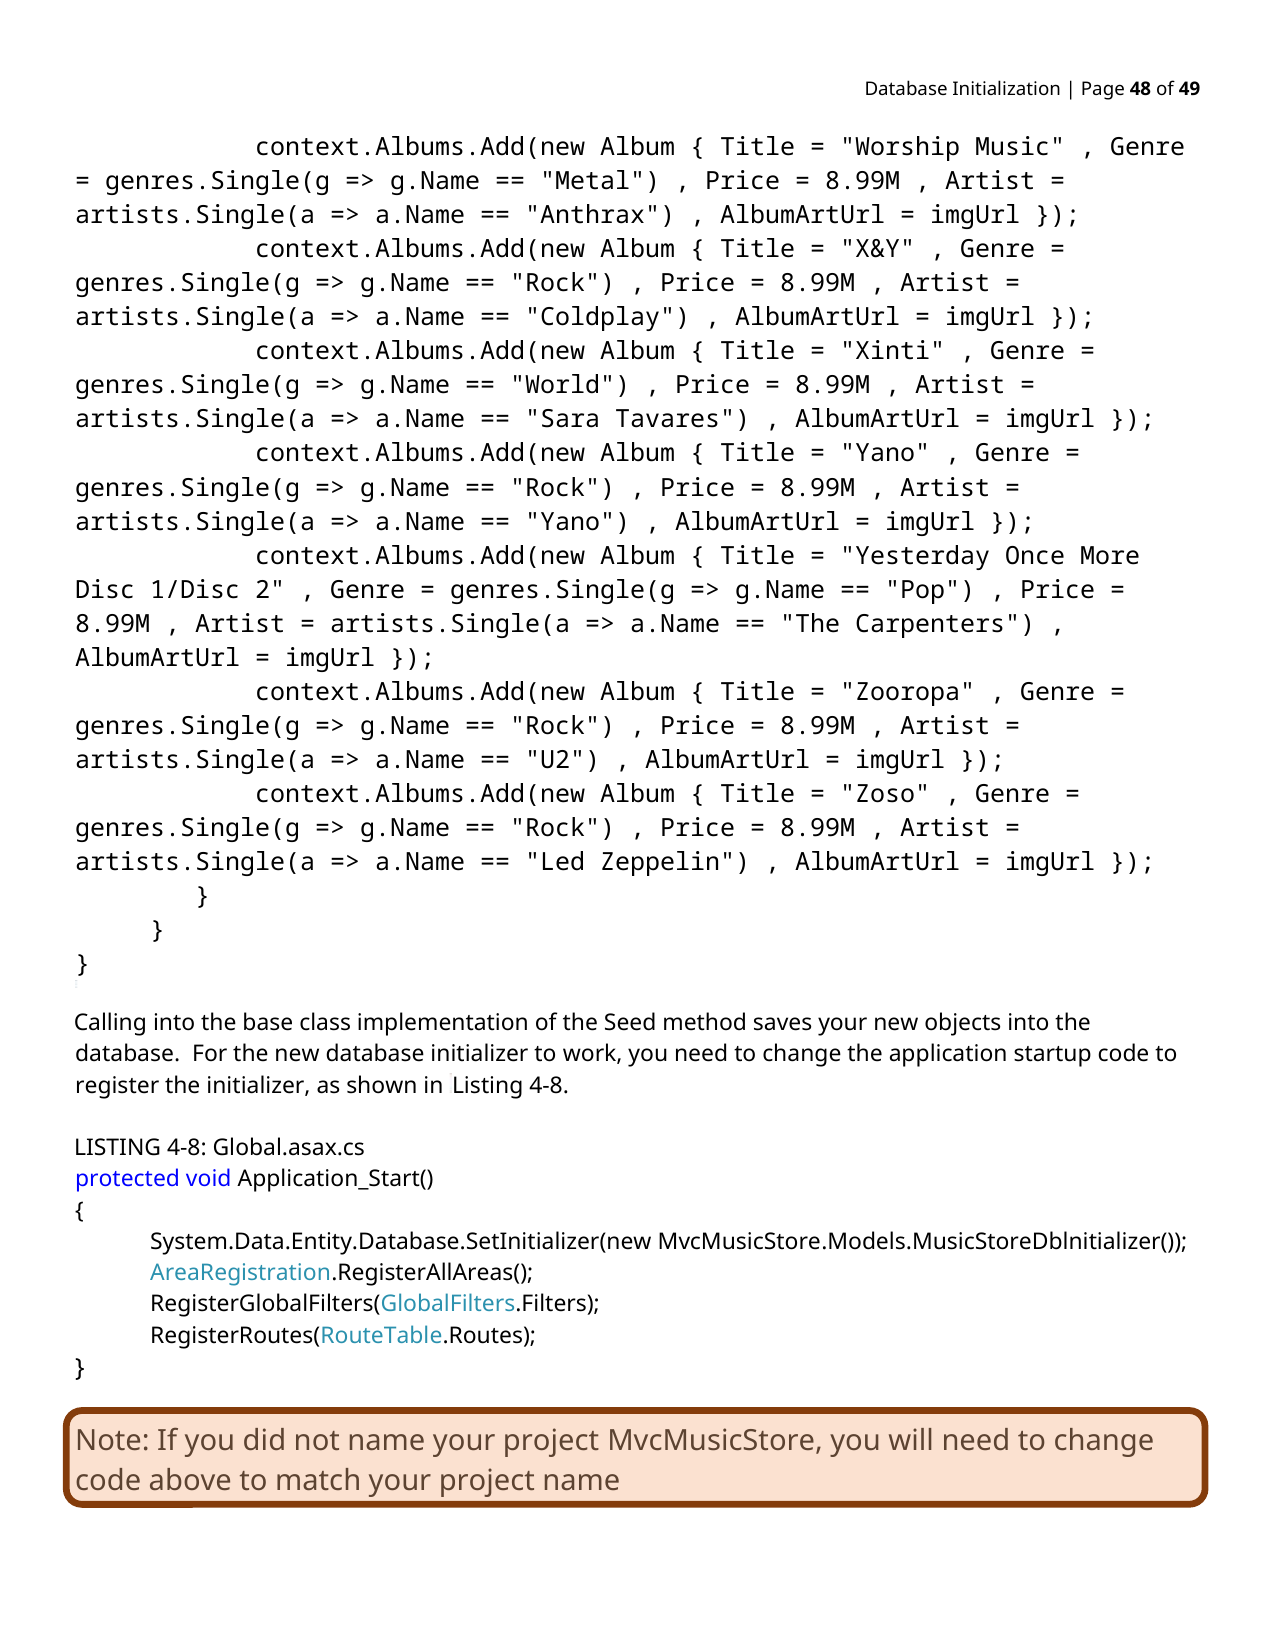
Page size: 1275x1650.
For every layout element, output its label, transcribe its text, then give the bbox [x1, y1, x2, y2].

text Calling into the base class implementation of the Seed method saves your new objects into the database. For the new database initializer to work, you need to change the application startup code to register the initializer, as shown in Listing 4-8. [73, 1006, 1200, 1100]
text RegisterGlobalFilters(GlobalFilters.Filters); [150, 1287, 1200, 1318]
text context.Albums.Add(new Album { Title = "Yano" , Genre = genres.Single(g => g.Name == "Rock") , Price = 8.99M , Artist = artists.Single(a => a.Name == "Yano") , AlbumArtUrl = imgUrl }); [75, 435, 1200, 537]
text LISTING 4-8: Global.asax.cs [74, 1131, 1200, 1162]
text } [75, 946, 1200, 980]
text context.Albums.Add(new Album { Title = "Zooropa" , Genre = genres.Single(g => g.Name == "Rock") , Price = 8.99M , Artist = artists.Single(a => a.Name == "U2") , AlbumArtUrl = imgUrl }); [75, 673, 1200, 776]
text AreaRegistration.RegisterAllAreas(); [150, 1256, 1200, 1287]
text } [75, 1350, 1200, 1384]
text context.Albums.Add(new Album { Title = "X&Y" , Genre = genres.Single(g => g.Name == "Rock") , Price = 8.99M , Artist = artists.Single(a => a.Name == "Coldplay") , AlbumArtUrl = imgUrl }); [75, 231, 1200, 333]
text System.Data.Entity.Database.SetInitializer(new MvcMusicStore.Models.MusicStoreDblnitializer()); [150, 1225, 1200, 1256]
text context.Albums.Add(new Album { Title = "Xinti" , Genre = genres.Single(g => g.Name == "World") , Price = 8.99M , Artist = artists.Single(a => a.Name == "Sara Tavares") , AlbumArtUrl = imgUrl }); [75, 333, 1200, 435]
text context.Albums.Add(new Album { Title = "Yesterday Once More Disc 1/Disc 2" , Genre = genres.Single(g => g.Name == "Pop") , Price = 8.99M , Artist = artists.Single(a => a.Name == "The Carpenters") , AlbumArtUrl = imgUrl }); [75, 537, 1200, 673]
text context.Albums.Add(new Album { Title = "Zoso" , Genre = genres.Single(g => g.Name == "Rock") , Price = 8.99M , Artist = artists.Single(a => a.Name == "Led Zeppelin") , AlbumArtUrl = imgUrl }); [75, 776, 1200, 878]
text RegisterRoutes(RouteTable.Routes); [150, 1318, 1200, 1350]
text protected void Application_Start() [75, 1162, 1200, 1193]
text } [75, 912, 1200, 946]
text context.Albums.Add(new Album { Title = "Worship Music" , Genre = genres.Single(g => g.Name == "Metal") , Price = 8.99M , Artist = artists.Single(a => a.Name == "Anthrax") , AlbumArtUrl = imgUrl }); [75, 128, 1200, 231]
text } [75, 878, 1200, 912]
text { [75, 1193, 1200, 1225]
